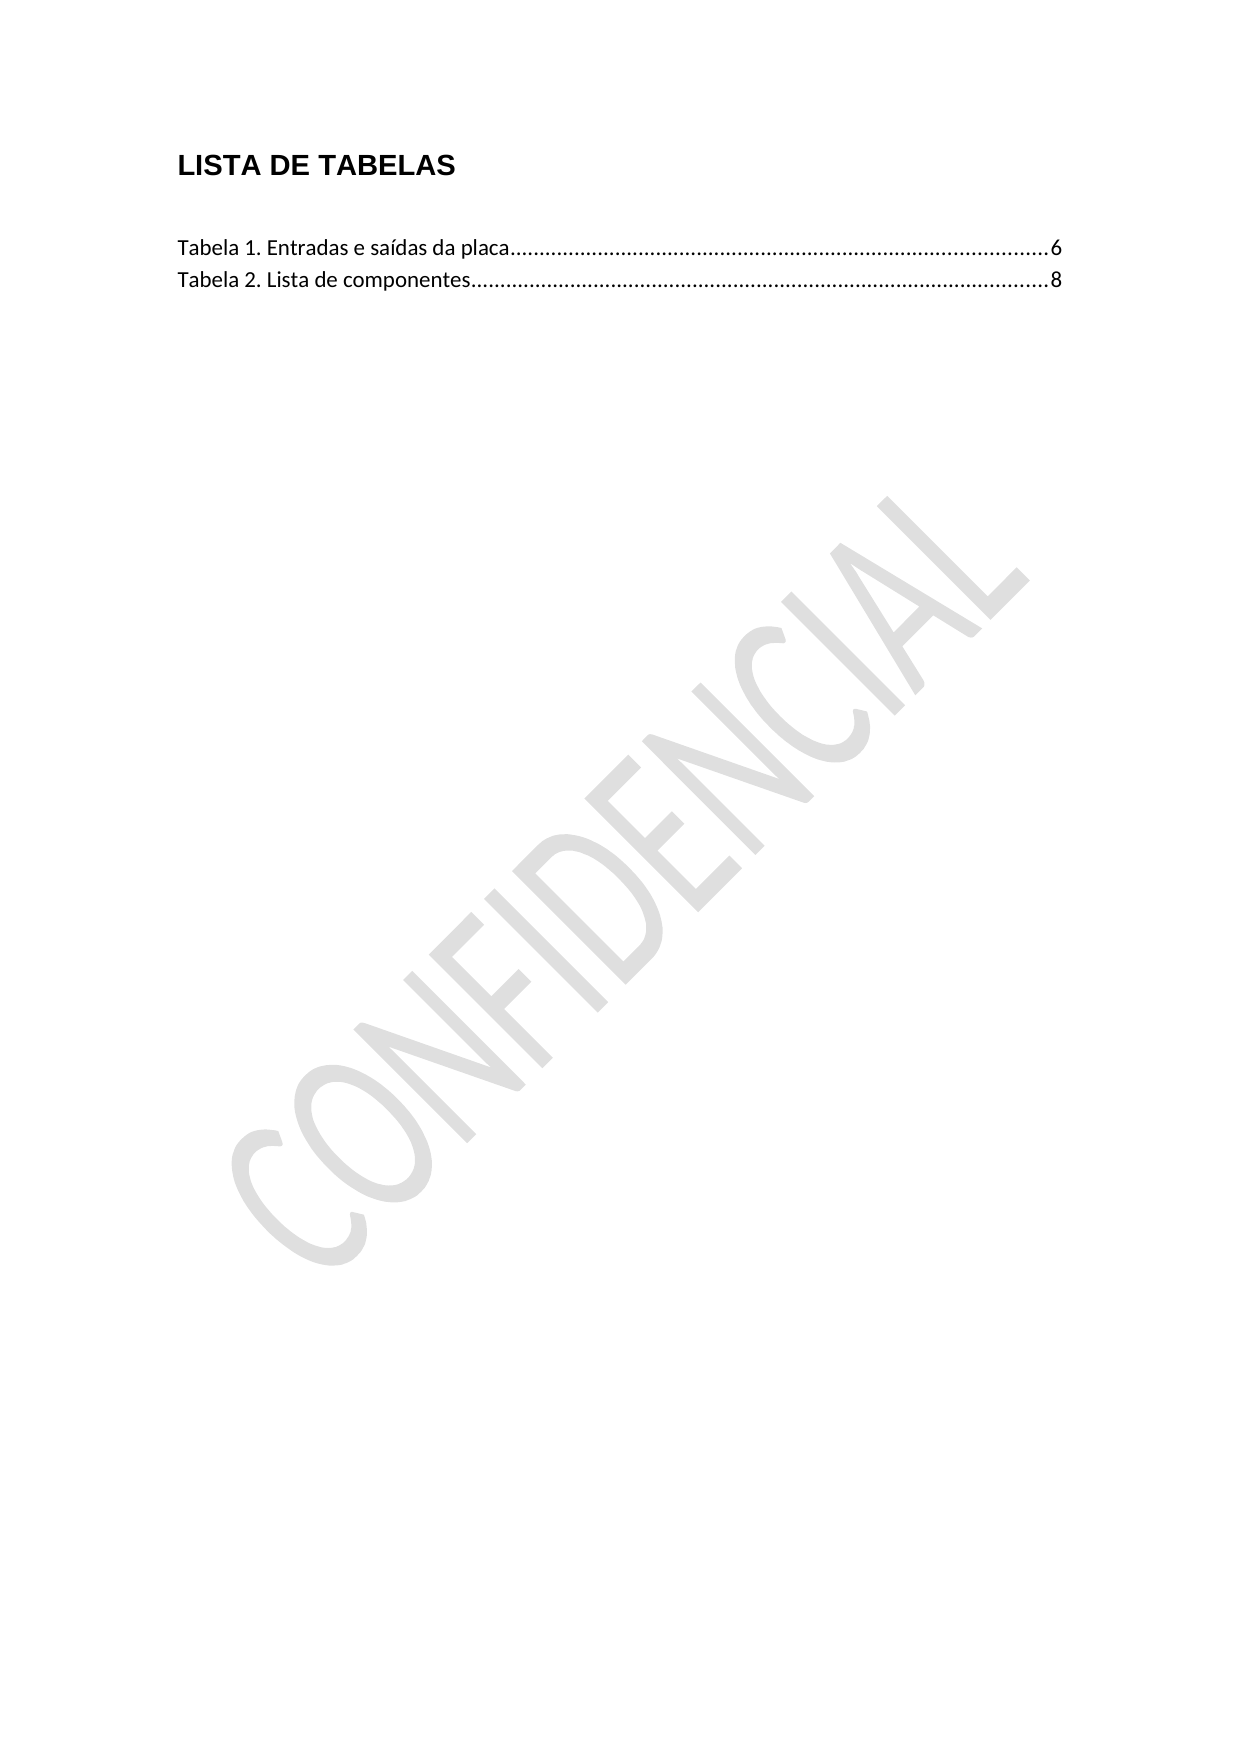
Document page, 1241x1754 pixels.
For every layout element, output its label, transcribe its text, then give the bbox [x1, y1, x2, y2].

text Tabela 2. Lista de componentes 8 [177, 266, 1063, 294]
text Tabela 1. Entradas e saídas da placa 6 [177, 233, 1063, 261]
text LISTA DE TABELAS [177, 148, 1063, 181]
